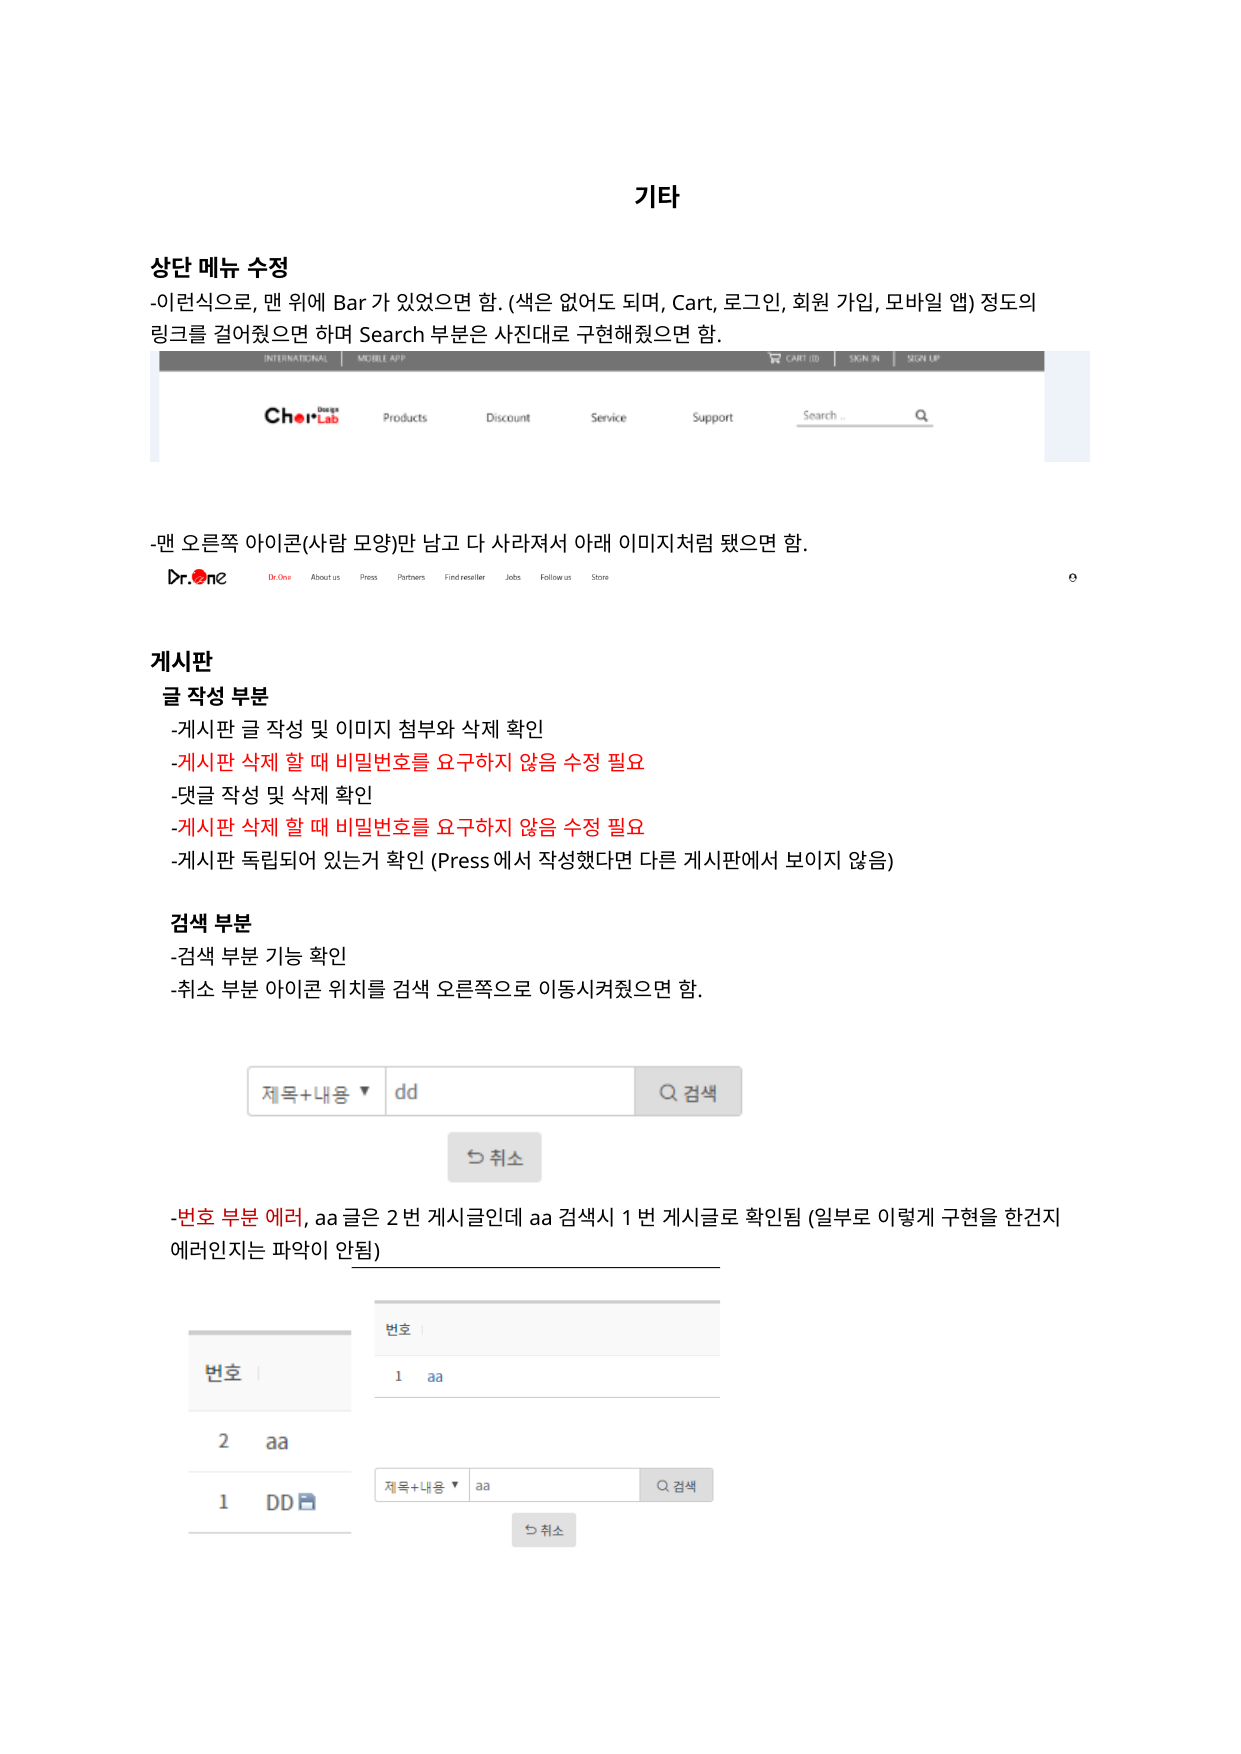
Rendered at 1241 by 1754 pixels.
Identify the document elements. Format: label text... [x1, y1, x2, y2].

text 게시판 [150, 644, 1090, 677]
text 검색 부분 [150, 908, 1090, 938]
text -번호 부분 에러, aa글은 2번 게시글인데 aa 검색시 1번 게시글로 확인됨 (일부로 이렇게 구현을 한건지 에러인지는 파악이 안됨) [170, 1202, 1090, 1265]
picture [150, 351, 1091, 462]
text 상단 메뉴 수정 [150, 250, 1090, 283]
text -댓글 작성 및 삭제 확인 [150, 779, 1090, 809]
text -검색 부분 기능 확인 [150, 940, 1090, 971]
picture [170, 1267, 721, 1559]
picture [191, 1005, 777, 1200]
picture [150, 560, 1091, 592]
text -이런식으로, 맨 위에 Bar가 있었으면 함. (색은 없어도 되며, Cart, 로그인, 회원 가입, 모바일 앱) 정도의 링크를 걸어줬으면 하며 Search 부분은 사진대로 구현해줬으면 함. [150, 286, 1090, 351]
text -게시판 삭제 할 때 비밀번호를 요구하지 않음 수정 필요 [150, 812, 1090, 842]
text -게시판 삭제 할 때 비밀번호를 요구하지 않음 수정 필요 [150, 746, 1090, 777]
text 글 작성 부분 [150, 680, 1090, 711]
text -맨 오른쪽 아이콘(사람 모양)만 남고 다 사라져서 아래 이미지처럼 됐으면 함. [150, 528, 1090, 558]
text 기타 [150, 177, 1090, 213]
text -게시판 글 작성 및 이미지 첨부와 삭제 확인 [150, 713, 1090, 744]
text -게시판 독립되어 있는거 확인 (Press에서 작성했다면 다른 게시판에서 보이지 않음) [150, 844, 1090, 875]
text -취소 부분 아이콘 위치를 검색 오른쪽으로 이동시켜줬으면 함. [150, 973, 1090, 1003]
